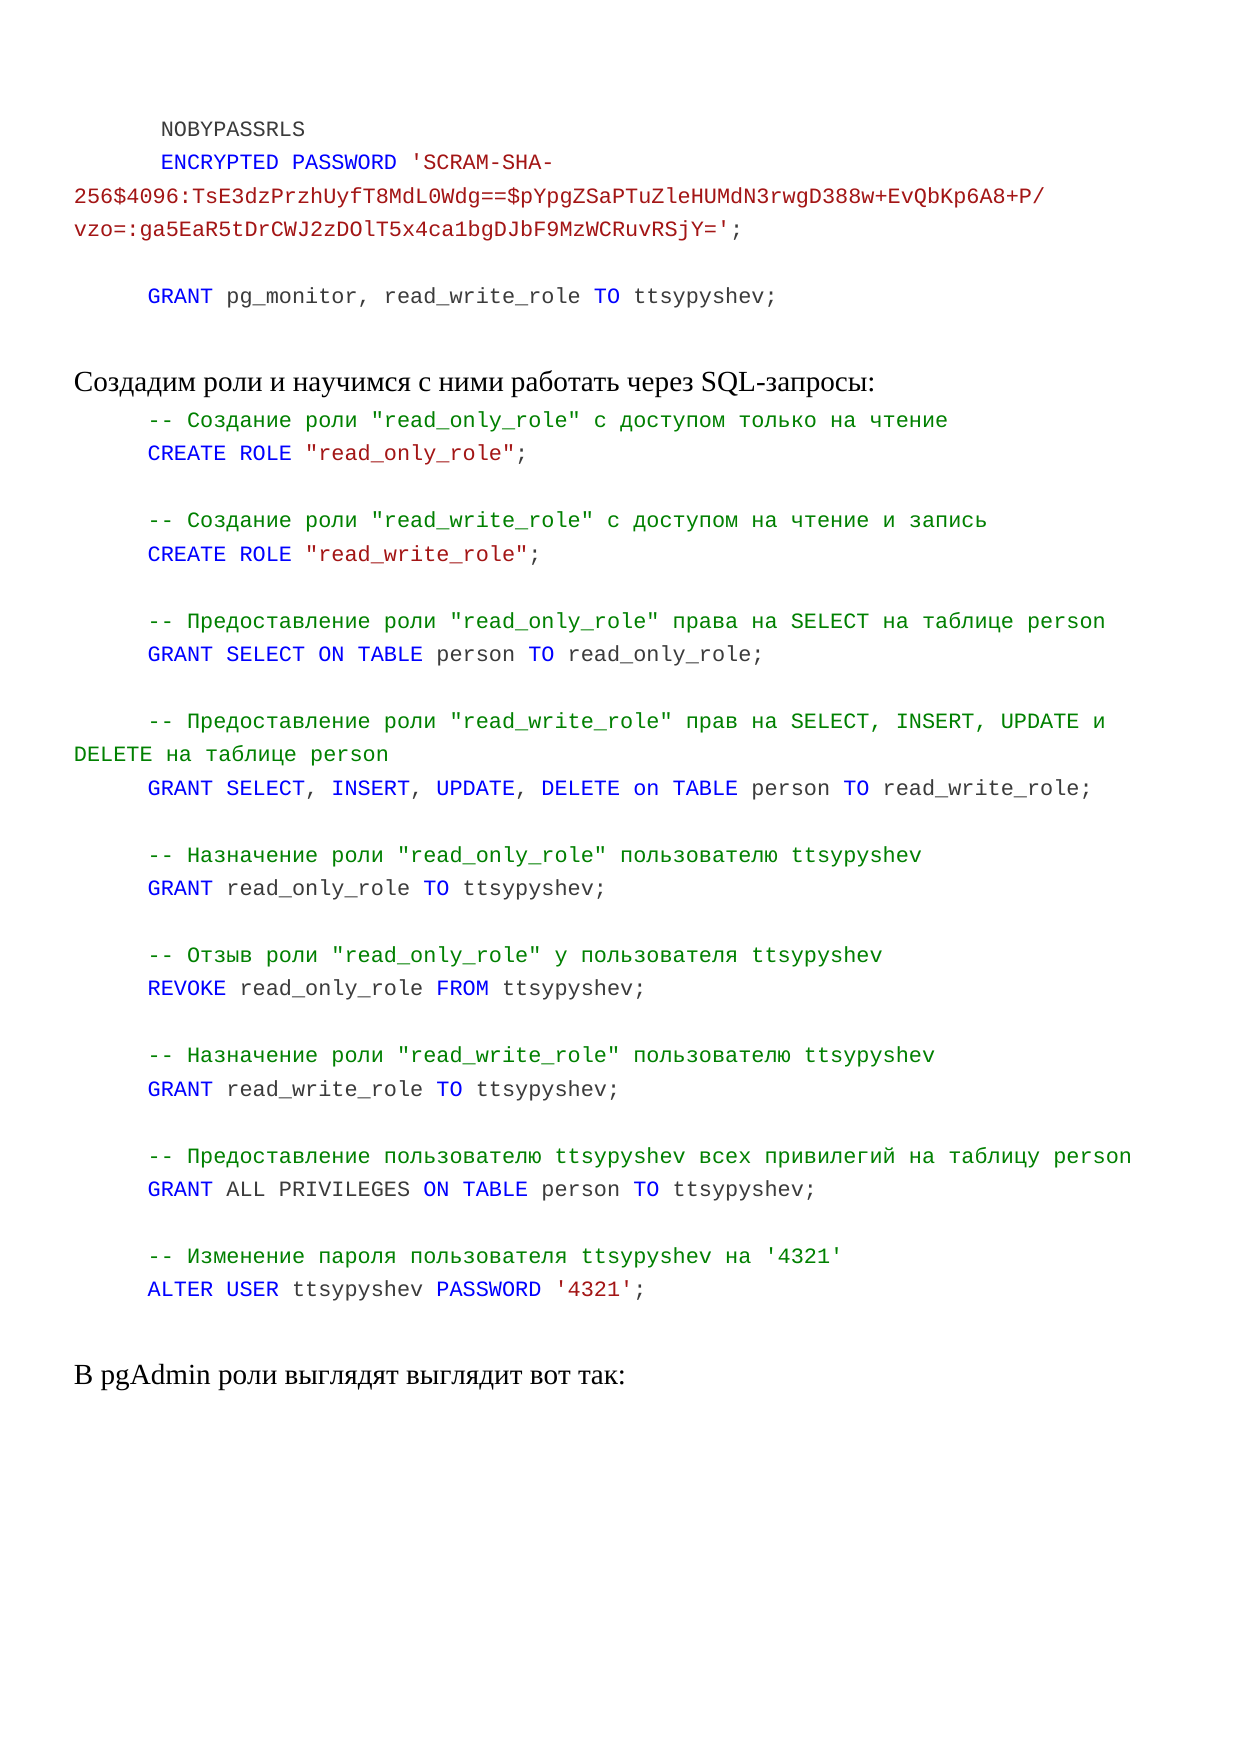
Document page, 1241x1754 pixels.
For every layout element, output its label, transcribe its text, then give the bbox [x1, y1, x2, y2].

text CREATE ROLE "read_only_role"; [74, 443, 1195, 467]
text NOBYPASSRLS [74, 118, 1195, 143]
text ALTER USER ttsypyshev PASSWORD '4321'; [74, 1278, 1195, 1303]
text В pgAdmin роли выглядят выглядит вот так: [74, 1312, 1195, 1391]
text REVOKE read_only_role FROM ttsypyshev; [74, 978, 1195, 1002]
text CREATE ROLE "read_write_role"; [74, 543, 1195, 568]
text -- Предоставление роли "read_only_role" права на SELECT на таблице person [74, 610, 1195, 634]
text GRANT read_write_role TO ttsypyshev; [74, 1078, 1195, 1103]
text -- Создание роли "read_write_role" с доступом на чтение и запись [74, 509, 1195, 534]
text -- Назначение роли "read_only_role" пользователю ttsypyshev [74, 844, 1195, 869]
text GRANT ALL PRIVILEGES ON TABLE person TO ttsypyshev; [74, 1178, 1195, 1203]
text GRANT SELECT ON TABLE person TO read_only_role; [74, 643, 1195, 668]
text -- Назначение роли "read_write_role" пользователю ttsypyshev [74, 1044, 1195, 1069]
text GRANT pg_monitor, read_write_role TO ttsypyshev; [74, 285, 1195, 310]
text -- Отзыв роли "read_only_role" у пользователя ttsypyshev [74, 944, 1195, 969]
text ENCRYPTED PASSWORD 'SCRAM-SHA-256$4096:TsE3dzPrzhUyfT8MdL0Wdg==$pYpgZSaPTuZleHUMdN3rwgD388w+EvQbKp6A8+P/vzo=:ga5EaR5tDrCWJ2zDOlT5x4ca1bgDJbF9MzWCRuvRSjY='; [74, 152, 1195, 243]
text -- Создание роли "read_only_role" с доступом только на чтение [74, 409, 1195, 434]
text -- Предоставление пользователю ttsypyshev всех привилегий на таблицу person [74, 1145, 1195, 1169]
text GRANT read_only_role TO ttsypyshev; [74, 877, 1195, 902]
text GRANT SELECT, INSERT, UPDATE, DELETE on TABLE person TO read_write_role; [74, 777, 1195, 802]
text -- Изменение пароля пользователя ttsypyshev на '4321' [74, 1245, 1195, 1270]
text Создадим роли и научимся с ними работать через SQL-запросы: [74, 319, 1195, 397]
text -- Предоставление роли "read_write_role" прав на SELECT, INSERT, UPDATE и DELETE на таблице person [74, 710, 1195, 768]
